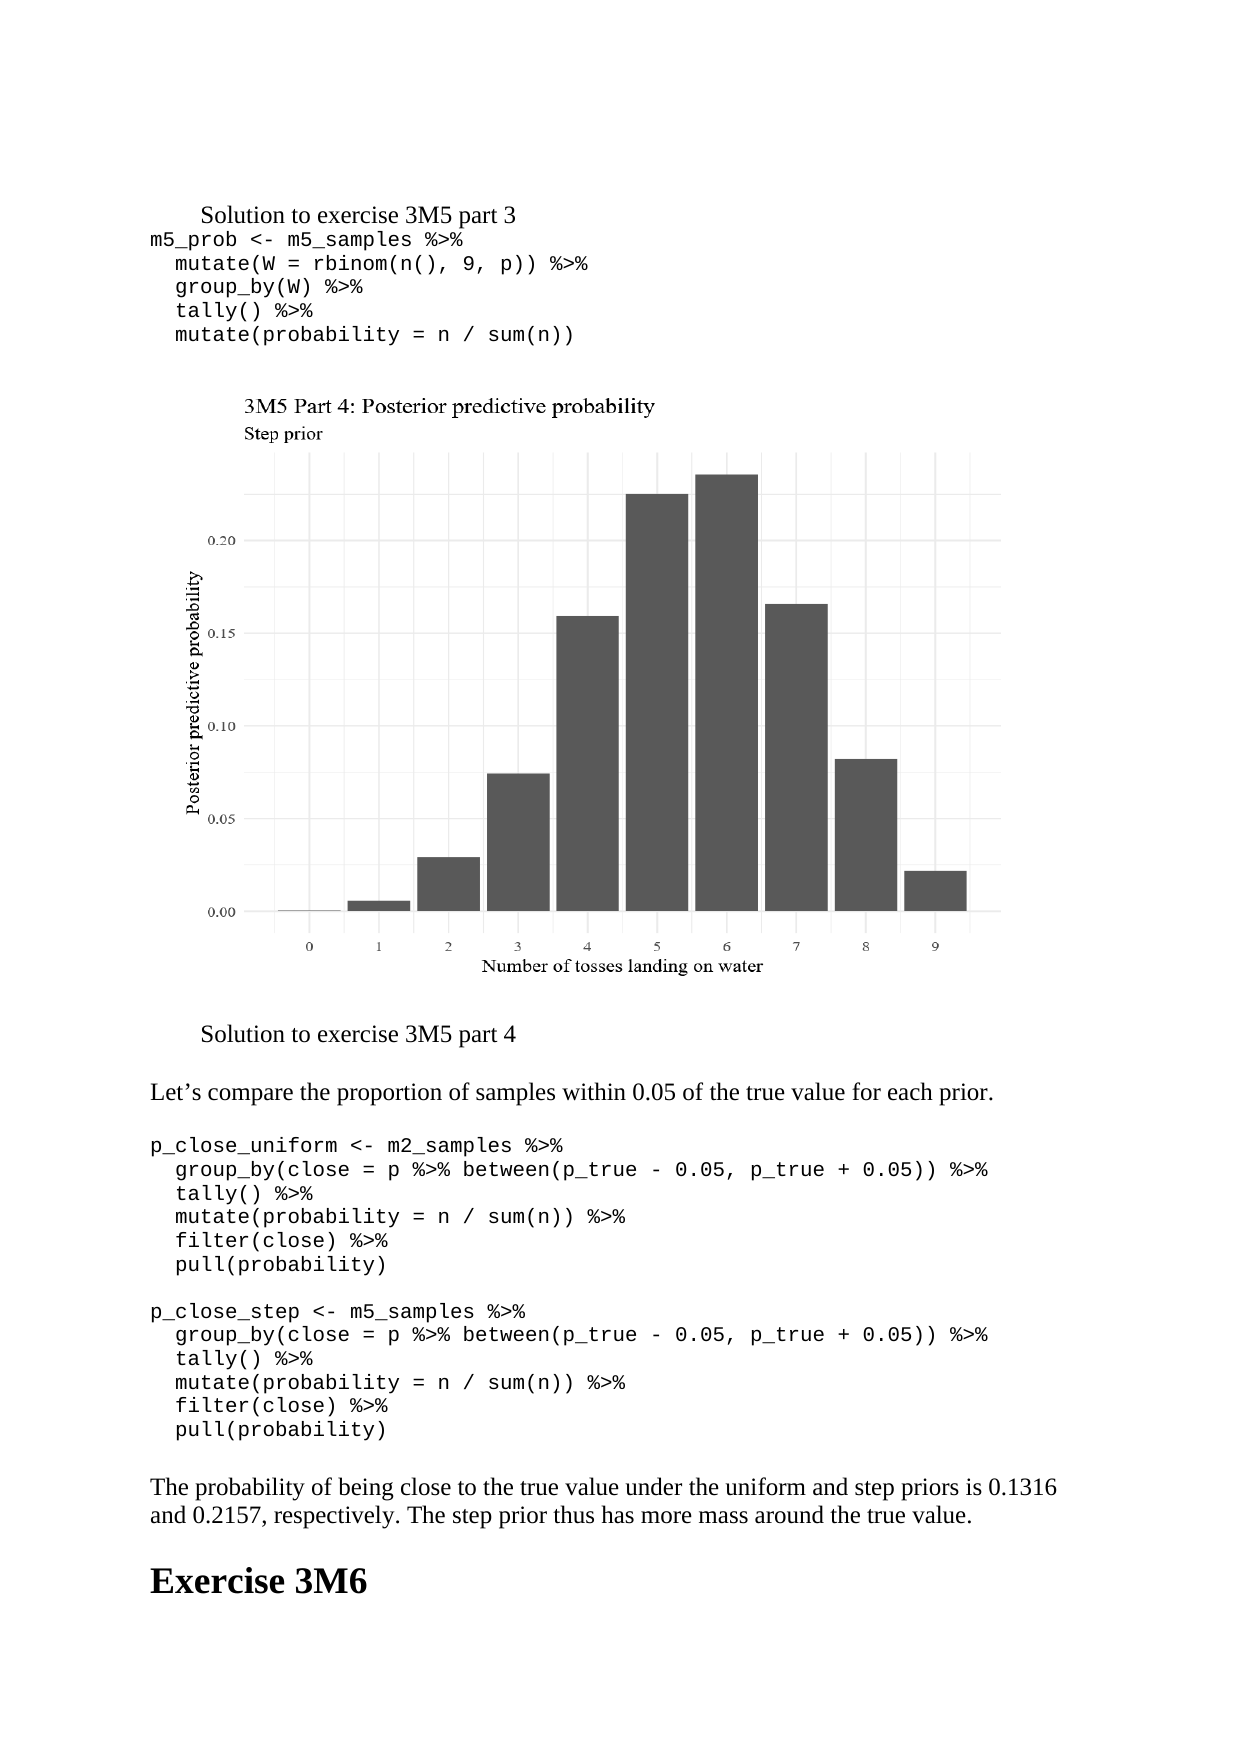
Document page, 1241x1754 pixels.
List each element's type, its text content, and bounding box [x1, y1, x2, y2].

text Let’s compare the proportion of samples within 0.05 of the true value for each prior. [150, 1077, 1090, 1106]
text tally() %>% [150, 1183, 1090, 1206]
text group_by(close = p %>% between(p_true - 0.05, p_true + 0.05)) %>% [150, 1324, 1090, 1348]
text mutate(probability = n / sum(n)) %>% [150, 1372, 1090, 1395]
text Exercise 3M6 [150, 1558, 1090, 1602]
text pull(probability) [150, 1253, 1090, 1277]
text p_close_step <- m5_samples %>% [150, 1301, 1090, 1324]
text mutate(probability = n / sum(n)) [150, 324, 1090, 347]
text tally() %>% [150, 1348, 1090, 1372]
text filter(close) %>% [150, 1395, 1090, 1419]
text The probability of being close to the true value under the uniform and step priors is 0.1316 and 0.2157, respectively. The step prior thus has more mass around the true value. [150, 1472, 1090, 1529]
text group_by(close = p %>% between(p_true - 0.05, p_true + 0.05)) %>% [150, 1159, 1090, 1183]
text Solution to exercise 3M5 part 3 [150, 174, 1090, 229]
text filter(close) %>% [150, 1230, 1090, 1253]
text Solution to exercise 3M5 part 4 [150, 993, 1090, 1048]
text p_close_uniform <- m2_samples %>% [150, 1135, 1090, 1159]
picture [150, 371, 1091, 993]
text tally() %>% [150, 300, 1090, 324]
text mutate(W = rbinom(n(), 9, p)) %>% [150, 253, 1090, 276]
text mutate(probability = n / sum(n)) %>% [150, 1206, 1090, 1230]
text group_by(W) %>% [150, 276, 1090, 300]
text pull(probability) [150, 1419, 1090, 1443]
text m5_prob <- m5_samples %>% [150, 229, 1090, 253]
